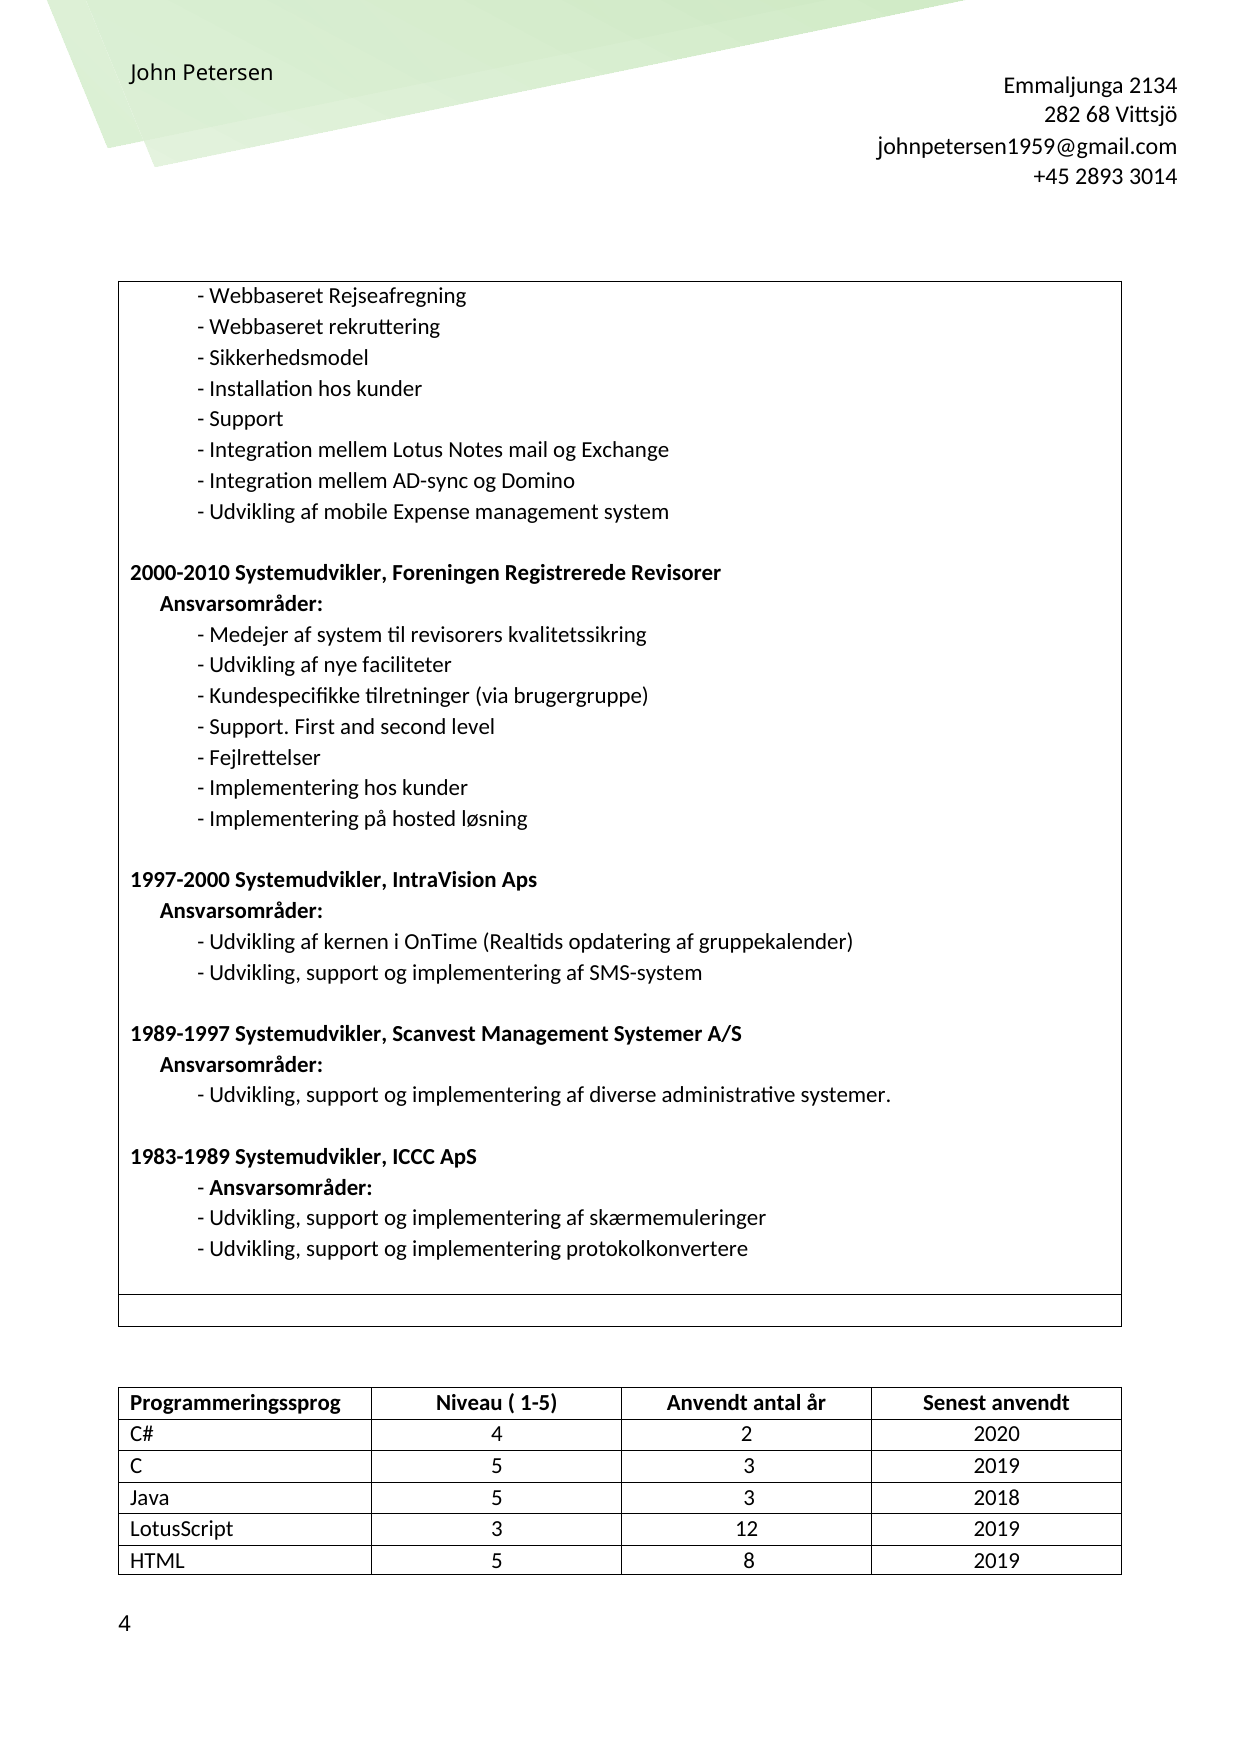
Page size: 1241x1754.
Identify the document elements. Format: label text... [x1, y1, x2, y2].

table_cell 3 [622, 1451, 871, 1482]
table_header Anvendt antal år [622, 1388, 871, 1418]
table_cell 2019 [872, 1514, 1121, 1545]
table_cell 2020 [872, 1420, 1121, 1450]
table_cell 12 [622, 1514, 871, 1545]
table_cell 5 [372, 1546, 621, 1574]
table_cell C# [119, 1420, 371, 1450]
table_cell 2019 [872, 1546, 1121, 1574]
table_cell 2 [622, 1420, 871, 1450]
table_cell 2019 [872, 1451, 1121, 1482]
table_cell 3 [622, 1483, 871, 1513]
table_cell [119, 1295, 1121, 1326]
table_cell 4 [372, 1420, 621, 1450]
table_cell 2018 [872, 1483, 1121, 1513]
table_cell 5 [372, 1483, 621, 1513]
table_header Niveau ( 1-5) [372, 1388, 621, 1418]
table_cell 3 [372, 1514, 621, 1545]
table_cell HTML [119, 1546, 371, 1574]
table_header Programmeringssprog [119, 1388, 371, 1418]
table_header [119, 282, 1121, 1294]
table_cell 5 [372, 1451, 621, 1482]
table_cell LotusScript [119, 1514, 371, 1545]
table_header Senest anvendt [872, 1388, 1121, 1418]
table_cell Java [119, 1483, 371, 1513]
table_cell C [119, 1451, 371, 1482]
table_cell 8 [622, 1546, 871, 1574]
